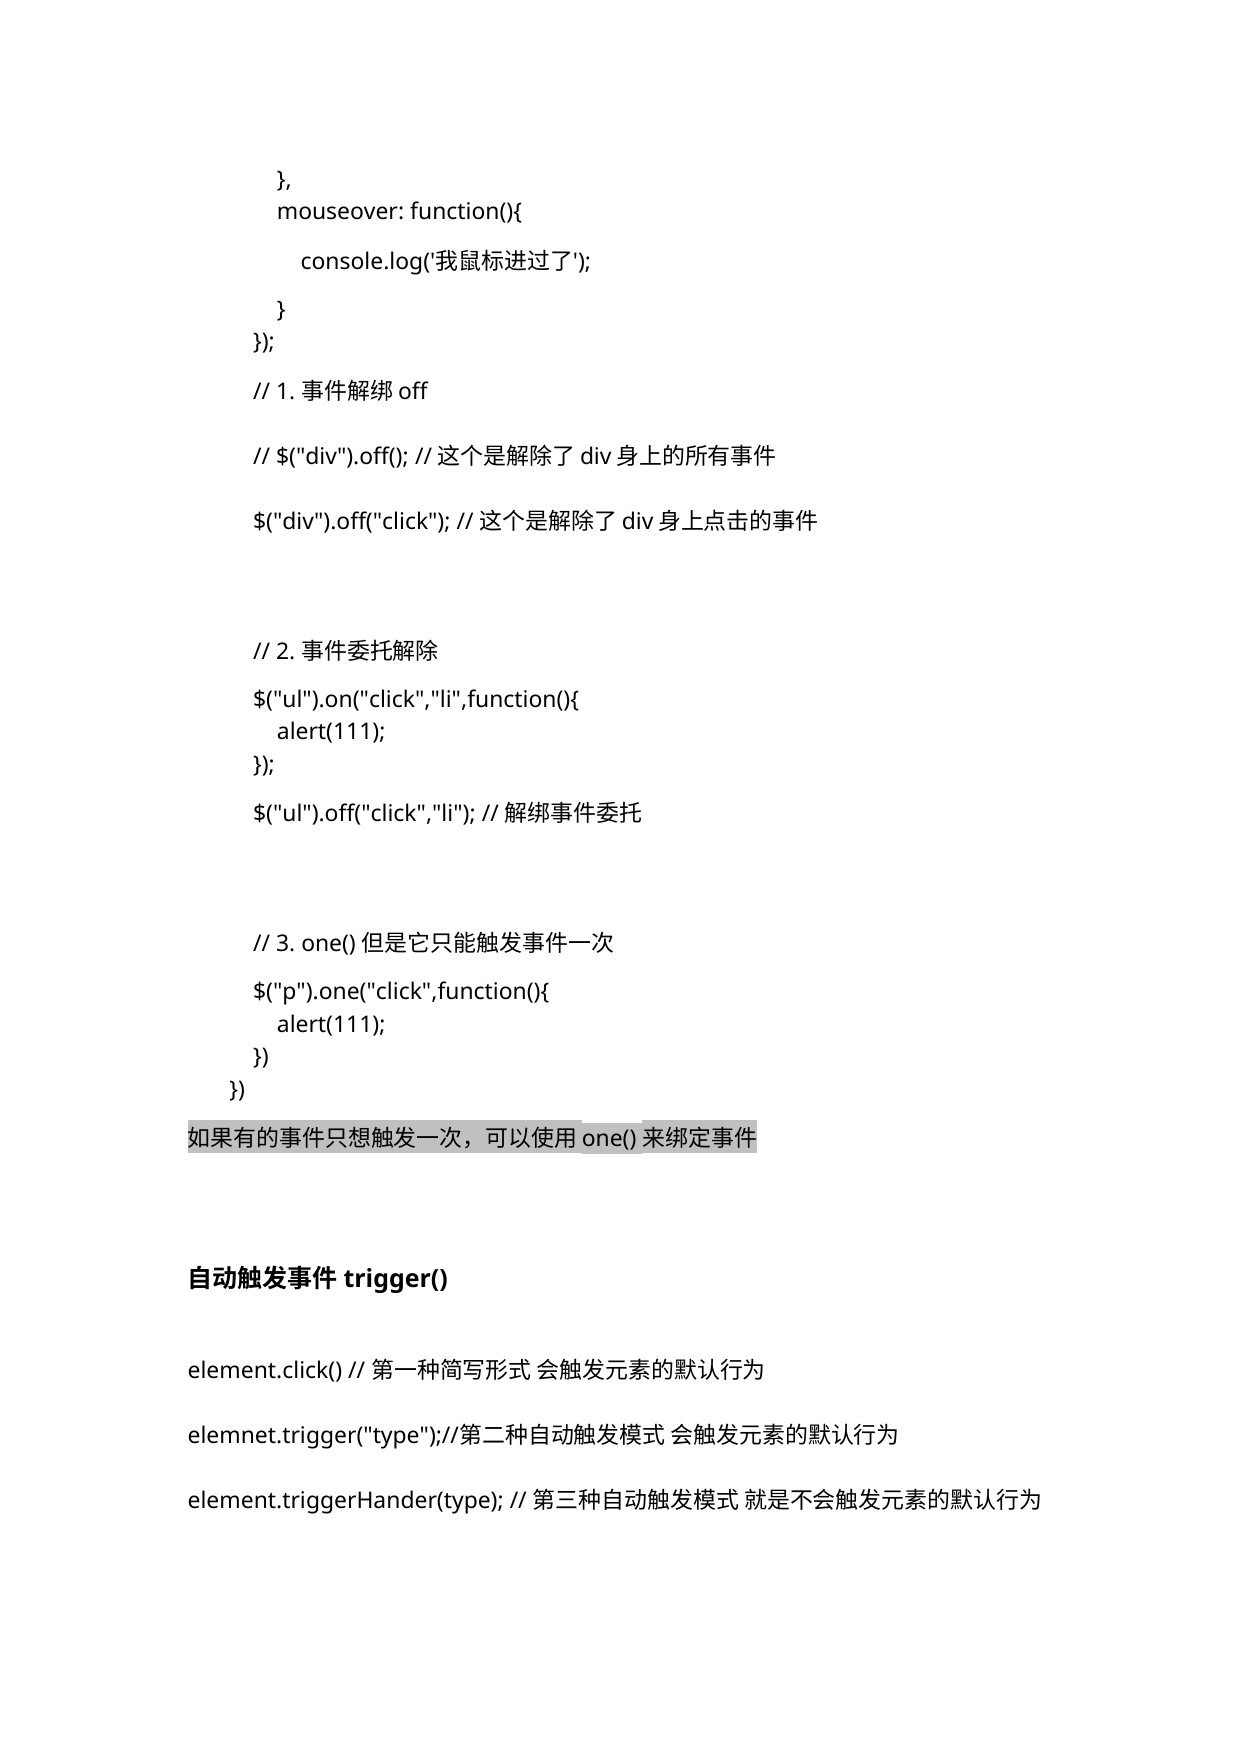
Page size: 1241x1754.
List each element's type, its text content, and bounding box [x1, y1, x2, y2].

text }); [187, 747, 1053, 779]
text element.triggerHander(type); // 第三种自动触发模式 就是不会触发元素的默认行为 [187, 1467, 1053, 1532]
text 自动触发事件 trigger() [187, 1244, 1053, 1309]
text // 1. 事件解绑 off [187, 357, 1053, 422]
text console.log('我鼠标进过了'); [187, 227, 1053, 292]
text }, [187, 162, 1053, 194]
text } [187, 292, 1053, 324]
text element.click() // 第一种简写形式 会触发元素的默认行为 [187, 1337, 1053, 1402]
text $("p").one("click",function(){ [187, 974, 1053, 1007]
text // 3. one() 但是它只能触发事件一次 [187, 909, 1053, 974]
text }) [187, 1072, 1053, 1104]
text // $("div").off(); // 这个是解除了div身上的所有事件 [187, 422, 1053, 487]
text // 2. 事件委托解除 [187, 617, 1053, 682]
text }) [187, 1039, 1053, 1072]
text elemnet.trigger("type");//第二种自动触发模式 会触发元素的默认行为 [187, 1402, 1053, 1467]
text }); [187, 324, 1053, 357]
text $("div").off("click"); // 这个是解除了div身上点击的事件 [187, 487, 1053, 552]
text mouseover: function(){ [187, 194, 1053, 227]
text alert(111); [187, 1007, 1053, 1039]
text $("ul").off("click","li"); // 解绑事件委托 [187, 779, 1053, 844]
text $("ul").on("click","li",function(){ [187, 682, 1053, 714]
text 如果有的事件只想触发一次，可以使用one() 来绑定事件 [187, 1104, 1053, 1169]
text alert(111); [187, 714, 1053, 747]
